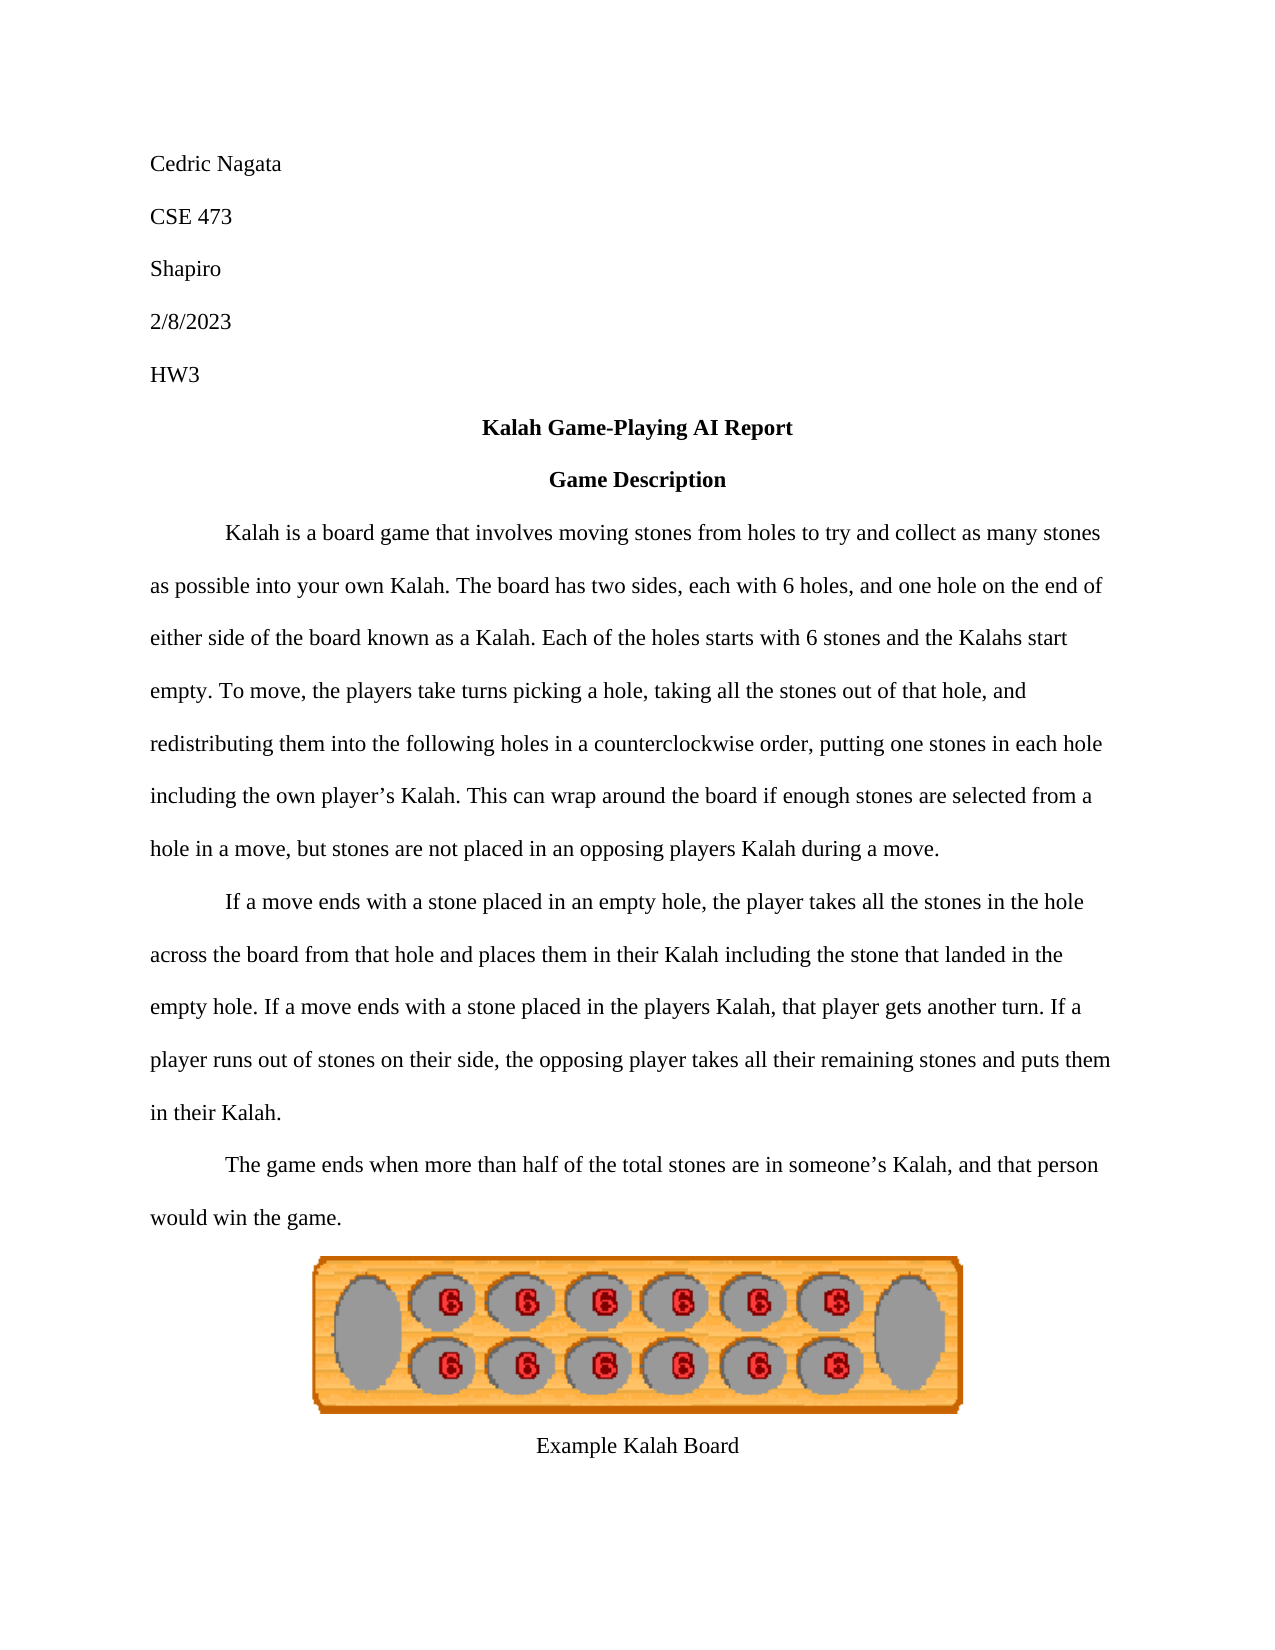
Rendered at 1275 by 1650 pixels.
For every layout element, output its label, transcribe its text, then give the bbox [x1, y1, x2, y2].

text Example Kalah Board [150, 1432, 1125, 1458]
text CSE 473 [150, 203, 1125, 229]
picture [311, 1256, 964, 1414]
text The game ends when more than half of the total stones are in someone’s Kalah, and that person would win the game. [150, 1151, 1125, 1231]
text Game Description [150, 466, 1125, 493]
text Kalah Game-Playing AI Report [150, 413, 1125, 440]
text If a move ends with a stone placed in an empty hole, the player takes all the stones in the hole across the board from that hole and places them in their Kalah including the stone that landed in the empty hole. If a move ends with a stone placed in the players Kalah, that player gets another turn. If a player runs out of stones on their side, the opposing player takes all their remaining stones and puts them in their Kalah. [150, 888, 1125, 1125]
text HW3 [150, 361, 1125, 387]
text Cedric Nagata [150, 150, 1125, 176]
text Shapiro [150, 255, 1125, 282]
text 2/8/2023 [150, 308, 1125, 334]
text Kalah is a board game that involves moving stones from holes to try and collect as many stones as possible into your own Kalah. The board has two sides, each with 6 holes, and one hole on the end of either side of the board known as a Kalah. Each of the holes starts with 6 stones and the Kalahs start empty. To move, the players take turns picking a hole, taking all the stones out of that hole, and redistributing them into the following holes in a counterclockwise order, putting one stones in each hole including the own player’s Kalah. This can wrap around the board if enough stones are selected from a hole in a move, but stones are not placed in an opposing players Kalah during a move. [150, 519, 1125, 862]
